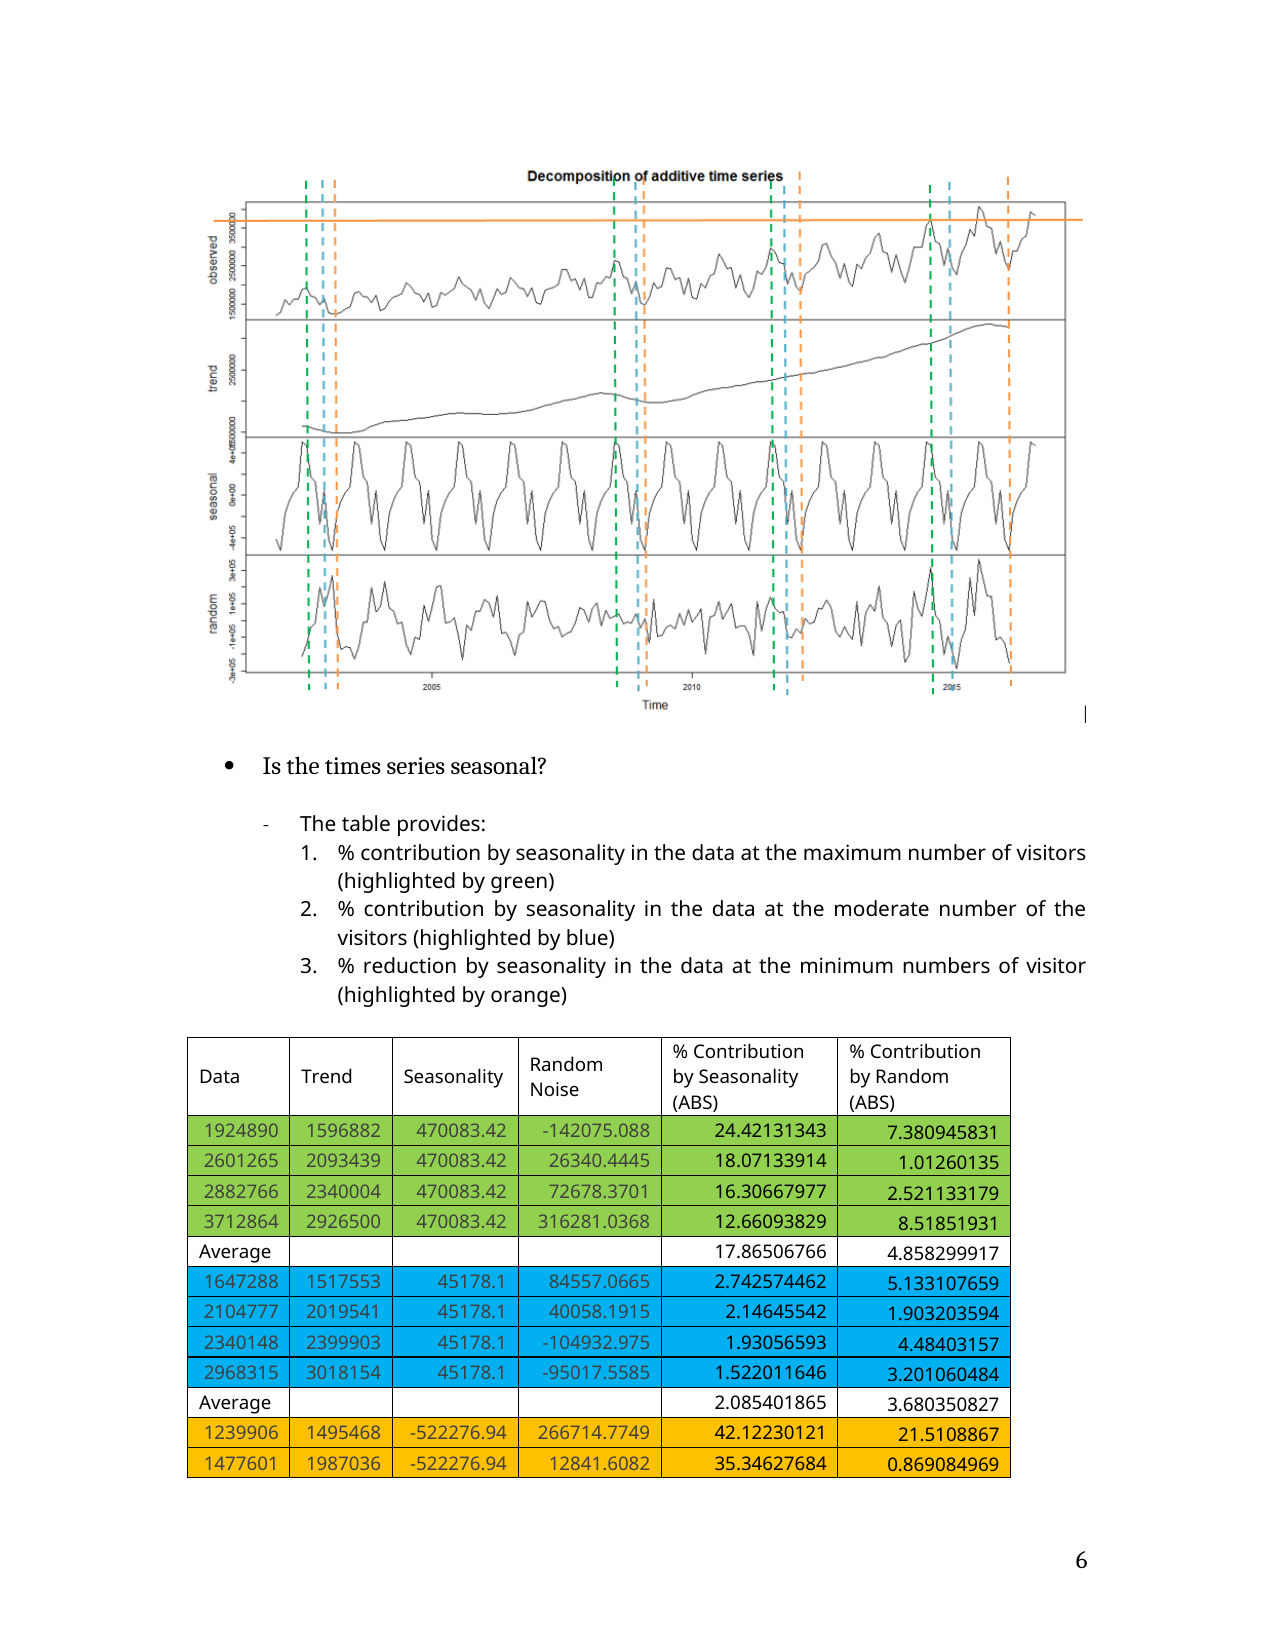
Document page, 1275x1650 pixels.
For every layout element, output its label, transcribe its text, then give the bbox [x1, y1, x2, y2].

table_header Trend [290, 1038, 392, 1115]
table_cell 2340148 [188, 1327, 289, 1356]
table_header Data [188, 1038, 289, 1115]
picture [187, 150, 1088, 723]
table_cell 16.30667977 [662, 1176, 837, 1205]
table_cell 17.86506766 [662, 1237, 837, 1266]
table_cell 1596882 [290, 1116, 392, 1145]
table_cell 0.869084969 [838, 1448, 1010, 1477]
table_cell 470083.42 [393, 1116, 518, 1145]
table_cell 40058.1915 [519, 1297, 661, 1326]
table_cell 470083.42 [393, 1146, 518, 1175]
table_cell 2.085401865 [662, 1388, 837, 1417]
table_cell 5.133107659 [838, 1267, 1010, 1296]
table_cell 266714.7749 [519, 1418, 661, 1447]
table_cell 1495468 [290, 1418, 392, 1447]
table_cell 24.42131343 [662, 1116, 837, 1145]
table_cell 12.66093829 [662, 1206, 837, 1236]
table_cell 2104777 [188, 1297, 289, 1326]
table_cell 1.522011646 [662, 1358, 837, 1387]
table_cell 2.521133179 [838, 1176, 1010, 1205]
table_cell 2882766 [188, 1176, 289, 1205]
table_cell 2093439 [290, 1146, 392, 1175]
table_cell 18.07133914 [662, 1146, 837, 1175]
table_cell [290, 1237, 392, 1266]
table_header % Contribution by Random (ABS) [838, 1038, 1010, 1115]
table_cell 45178.1 [393, 1358, 518, 1387]
table_cell 72678.3701 [519, 1176, 661, 1205]
table_cell 4.48403157 [838, 1327, 1010, 1356]
table_cell 1.903203594 [838, 1297, 1010, 1326]
table_cell -104932.975 [519, 1327, 661, 1356]
table_cell 470083.42 [393, 1176, 518, 1205]
table_cell 2340004 [290, 1176, 392, 1205]
table_cell 8.51851931 [838, 1206, 1010, 1236]
table_cell 7.380945831 [838, 1116, 1010, 1145]
table_cell 2.742574462 [662, 1267, 837, 1296]
table_cell 1239906 [188, 1418, 289, 1447]
list Is the times series seasonal? [225, 752, 1087, 781]
table_cell 42.12230121 [662, 1418, 837, 1447]
table_cell 1647288 [188, 1267, 289, 1296]
table_cell 84557.0665 [519, 1267, 661, 1296]
table_cell 1477601 [188, 1448, 289, 1477]
table_cell [393, 1237, 518, 1266]
table_cell -522276.94 [393, 1448, 518, 1477]
table_cell 2399903 [290, 1327, 392, 1356]
table_header Seasonality [393, 1038, 518, 1115]
table_cell 12841.6082 [519, 1448, 661, 1477]
table_cell 2.14645542 [662, 1297, 837, 1326]
table_cell 21.5108867 [838, 1418, 1010, 1447]
table_cell 1924890 [188, 1116, 289, 1145]
table_cell 35.34627684 [662, 1448, 837, 1477]
table_header Random Noise [519, 1038, 661, 1115]
table_cell [393, 1388, 518, 1417]
table_cell 1.93056593 [662, 1327, 837, 1356]
table_cell -95017.5585 [519, 1358, 661, 1387]
table_cell 1517553 [290, 1267, 392, 1296]
table_cell 45178.1 [393, 1297, 518, 1326]
table_cell 3.680350827 [838, 1388, 1010, 1417]
table_cell 3.201060484 [838, 1358, 1010, 1387]
table_cell [519, 1388, 661, 1417]
table_cell 3712864 [188, 1206, 289, 1236]
list % reduction by seasonality in the data at the minimum numbers of visitor (highlighted by orange) [300, 951, 1087, 1008]
table_cell 3018154 [290, 1358, 392, 1387]
table_cell -142075.088 [519, 1116, 661, 1145]
list % contribution by seasonality in the data at the moderate number of the visitors (highlighted by blue) [300, 894, 1087, 951]
table_cell 1.01260135 [838, 1146, 1010, 1175]
table_cell 316281.0368 [519, 1206, 661, 1236]
table_cell Average [188, 1388, 289, 1417]
table_cell 45178.1 [393, 1327, 518, 1356]
table_cell 2926500 [290, 1206, 392, 1236]
table_cell Average [188, 1237, 289, 1266]
table_cell 1987036 [290, 1448, 392, 1477]
table_cell 2968315 [188, 1358, 289, 1387]
table_cell [290, 1388, 392, 1417]
table_cell [519, 1237, 661, 1266]
table_cell 2601265 [188, 1146, 289, 1175]
table_header % Contribution by Seasonality (ABS) [662, 1038, 837, 1115]
list % contribution by seasonality in the data at the maximum number of visitors (highlighted by green) [300, 838, 1087, 894]
table_cell 470083.42 [393, 1206, 518, 1236]
table_cell 4.858299917 [838, 1237, 1010, 1266]
table_cell 2019541 [290, 1297, 392, 1326]
table_cell -522276.94 [393, 1418, 518, 1447]
table_cell 26340.4445 [519, 1146, 661, 1175]
list The table provides: [262, 809, 1087, 838]
table_cell 45178.1 [393, 1267, 518, 1296]
